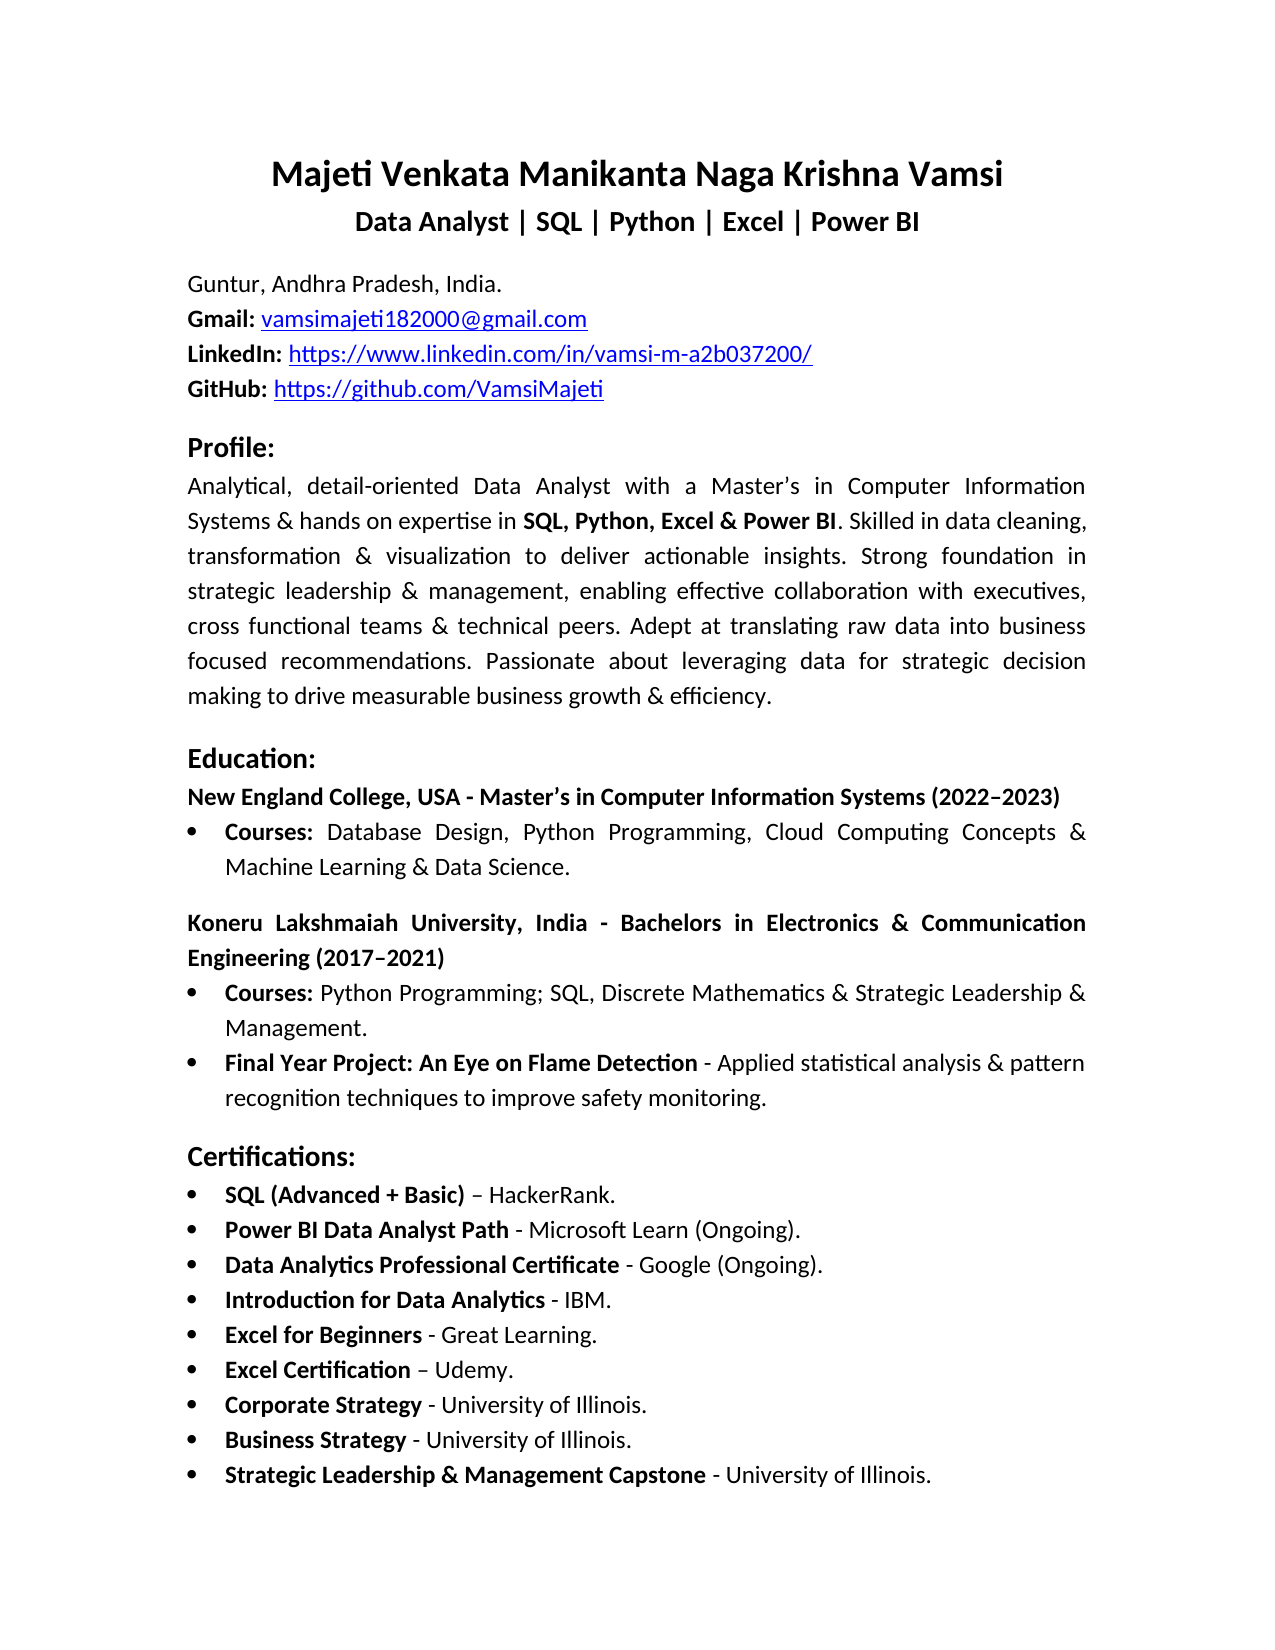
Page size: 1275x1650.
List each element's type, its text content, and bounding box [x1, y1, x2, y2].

text Koneru Lakshmaiah University, India - Bachelors in Electronics & Communication Engineering (2017–2021) [187, 907, 1087, 973]
list Introduction for Data Analytics - IBM. [187, 1284, 1087, 1314]
text Data Analyst | SQL | Python | Excel | Power BI [187, 203, 1087, 238]
list Power BI Data Analyst Path - Microsoft Learn (Ongoing). [187, 1214, 1087, 1244]
text Education: [187, 740, 1087, 776]
list SQL (Advanced + Basic) – HackerRank. [187, 1179, 1087, 1209]
list Corporate Strategy - University of Illinois. [187, 1389, 1087, 1419]
text LinkedIn: https://www.linkedin.com/in/vamsi-m-a2b037200/ [187, 339, 1087, 369]
list Final Year Project: An Eye on Flame Detection - Applied statistical analysis & pattern recognition techniques to improve safety monitoring. [187, 1047, 1087, 1113]
text Analytical, detail-oriented Data Analyst with a Master’s in Computer Information Systems & hands on expertise in SQL, Python, Excel & Power BI. Skilled in data cleaning, transformation & visualization to deliver actionable insights. Strong foundation in strategic leadership & management, enabling effective collaboration with executives, cross functional teams & technical peers. Adept at translating raw data into business focused recommendations. Passionate about leveraging data for strategic decision making to drive measurable business growth & efficiency. [187, 470, 1087, 711]
text Guntur, Andhra Pradesh, India. [187, 269, 1087, 299]
list Business Strategy - University of Illinois. [187, 1424, 1087, 1454]
list Excel for Beginners - Great Learning. [187, 1319, 1087, 1349]
list Strategic Leadership & Management Capstone - University of Illinois. [187, 1459, 1087, 1489]
text GitHub: https://github.com/VamsiMajeti [187, 374, 1087, 404]
text Profile: [187, 429, 1087, 465]
list Excel Certification – Udemy. [187, 1354, 1087, 1384]
text Majeti Venkata Manikanta Naga Krishna Vamsi [187, 150, 1087, 196]
list Courses: Database Design, Python Programming, Cloud Computing Concepts & Machine Learning & Data Science. [187, 816, 1087, 882]
text Certifications: [187, 1138, 1087, 1174]
list Data Analytics Professional Certificate - Google (Ongoing). [187, 1249, 1087, 1279]
list Courses: Python Programming; SQL, Discrete Mathematics & Strategic Leadership & Management. [187, 977, 1087, 1043]
text Gmail: vamsimajeti182000@gmail.com [187, 304, 1087, 334]
text New England College, USA - Master’s in Computer Information Systems (2022–2023) [187, 781, 1087, 812]
